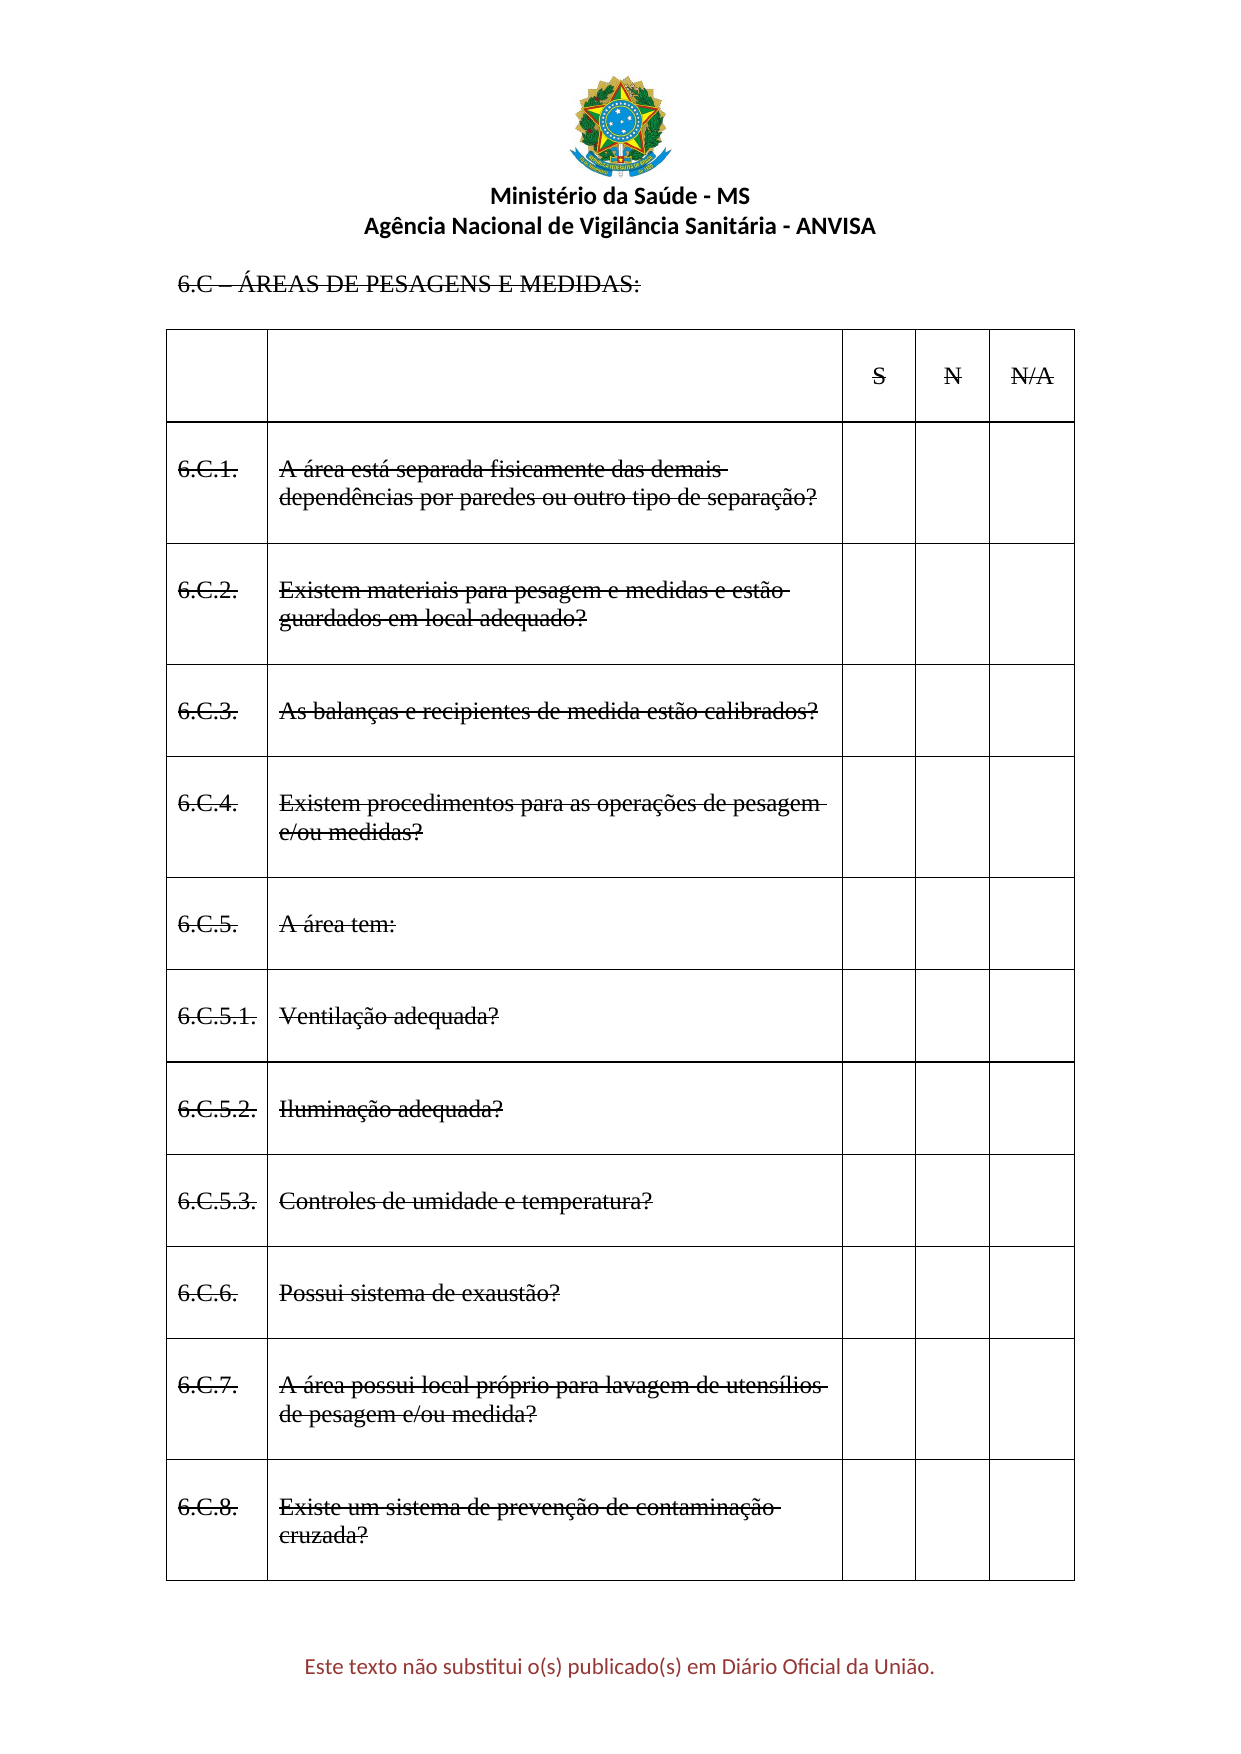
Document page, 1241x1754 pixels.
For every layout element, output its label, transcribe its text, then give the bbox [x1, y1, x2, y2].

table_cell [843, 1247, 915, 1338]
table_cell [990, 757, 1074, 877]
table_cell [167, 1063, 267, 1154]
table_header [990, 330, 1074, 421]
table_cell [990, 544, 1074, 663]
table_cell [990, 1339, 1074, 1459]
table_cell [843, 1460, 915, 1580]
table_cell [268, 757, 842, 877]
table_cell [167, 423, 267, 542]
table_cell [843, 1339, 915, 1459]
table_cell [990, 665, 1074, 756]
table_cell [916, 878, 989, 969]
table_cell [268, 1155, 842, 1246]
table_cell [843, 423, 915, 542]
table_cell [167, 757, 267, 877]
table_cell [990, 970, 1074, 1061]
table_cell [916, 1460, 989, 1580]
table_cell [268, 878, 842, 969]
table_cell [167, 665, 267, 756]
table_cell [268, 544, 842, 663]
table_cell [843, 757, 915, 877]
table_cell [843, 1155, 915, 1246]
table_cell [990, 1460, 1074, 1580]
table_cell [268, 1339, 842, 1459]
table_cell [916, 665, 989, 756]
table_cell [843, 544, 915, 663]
text 6.C – ÁREAS DE PESAGENS E MEDIDAS: [177, 269, 1063, 298]
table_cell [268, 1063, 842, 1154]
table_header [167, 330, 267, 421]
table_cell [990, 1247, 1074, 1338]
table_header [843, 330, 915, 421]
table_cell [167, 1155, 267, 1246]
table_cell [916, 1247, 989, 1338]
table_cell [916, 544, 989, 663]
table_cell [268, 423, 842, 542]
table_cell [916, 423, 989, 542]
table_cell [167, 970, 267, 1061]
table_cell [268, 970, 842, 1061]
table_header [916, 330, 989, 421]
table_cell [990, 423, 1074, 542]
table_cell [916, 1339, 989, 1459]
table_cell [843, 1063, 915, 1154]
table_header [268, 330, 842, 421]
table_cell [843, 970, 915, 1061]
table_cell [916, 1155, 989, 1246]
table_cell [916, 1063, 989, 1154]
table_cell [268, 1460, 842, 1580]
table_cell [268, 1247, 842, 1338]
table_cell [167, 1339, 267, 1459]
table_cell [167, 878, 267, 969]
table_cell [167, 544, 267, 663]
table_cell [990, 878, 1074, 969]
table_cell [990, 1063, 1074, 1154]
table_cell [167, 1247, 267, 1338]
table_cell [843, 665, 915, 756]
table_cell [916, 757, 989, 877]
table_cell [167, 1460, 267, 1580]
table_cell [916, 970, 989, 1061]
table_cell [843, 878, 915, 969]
picture [566, 73, 674, 180]
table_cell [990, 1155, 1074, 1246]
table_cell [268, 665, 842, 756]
